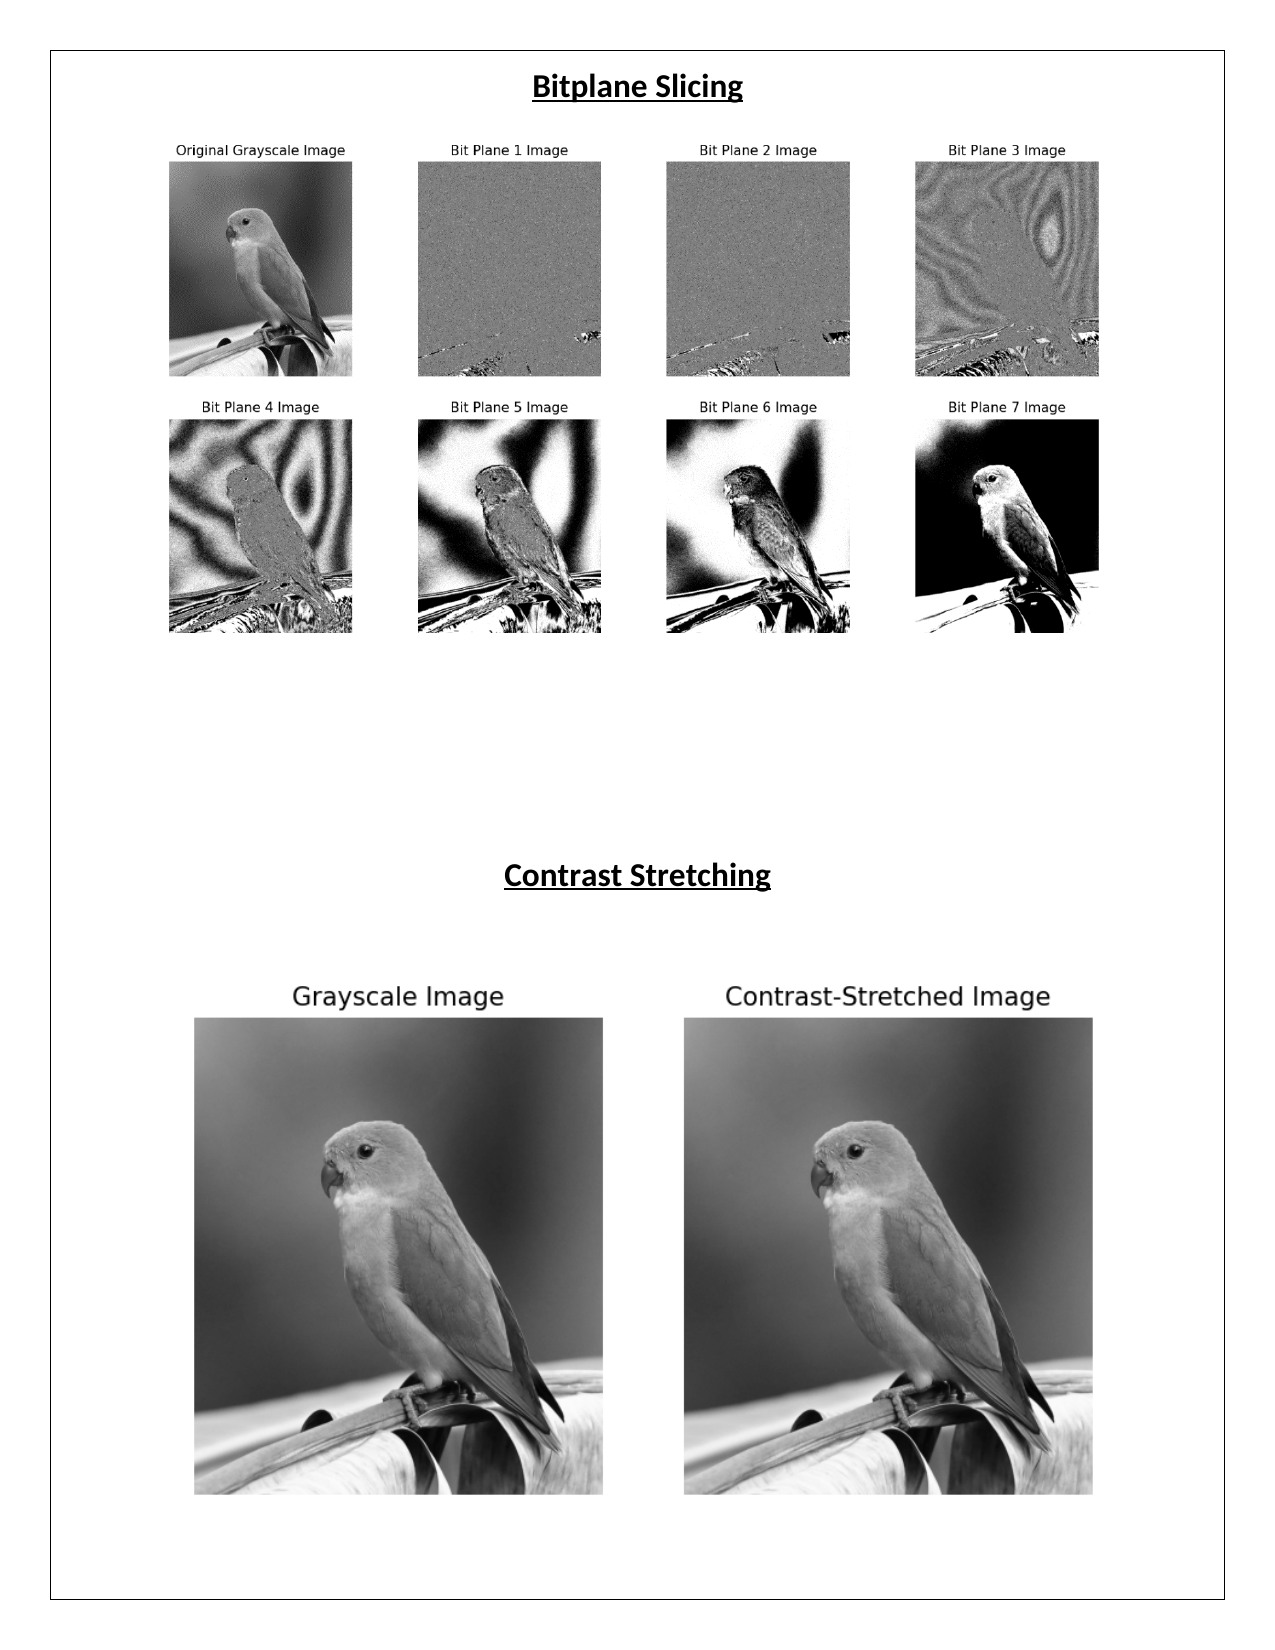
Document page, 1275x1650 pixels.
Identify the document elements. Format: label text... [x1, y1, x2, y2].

text Contrast Stretching [150, 854, 1125, 894]
picture [135, 910, 1110, 1559]
text Bitplane Slicing [150, 66, 1125, 106]
picture [150, 125, 1125, 654]
